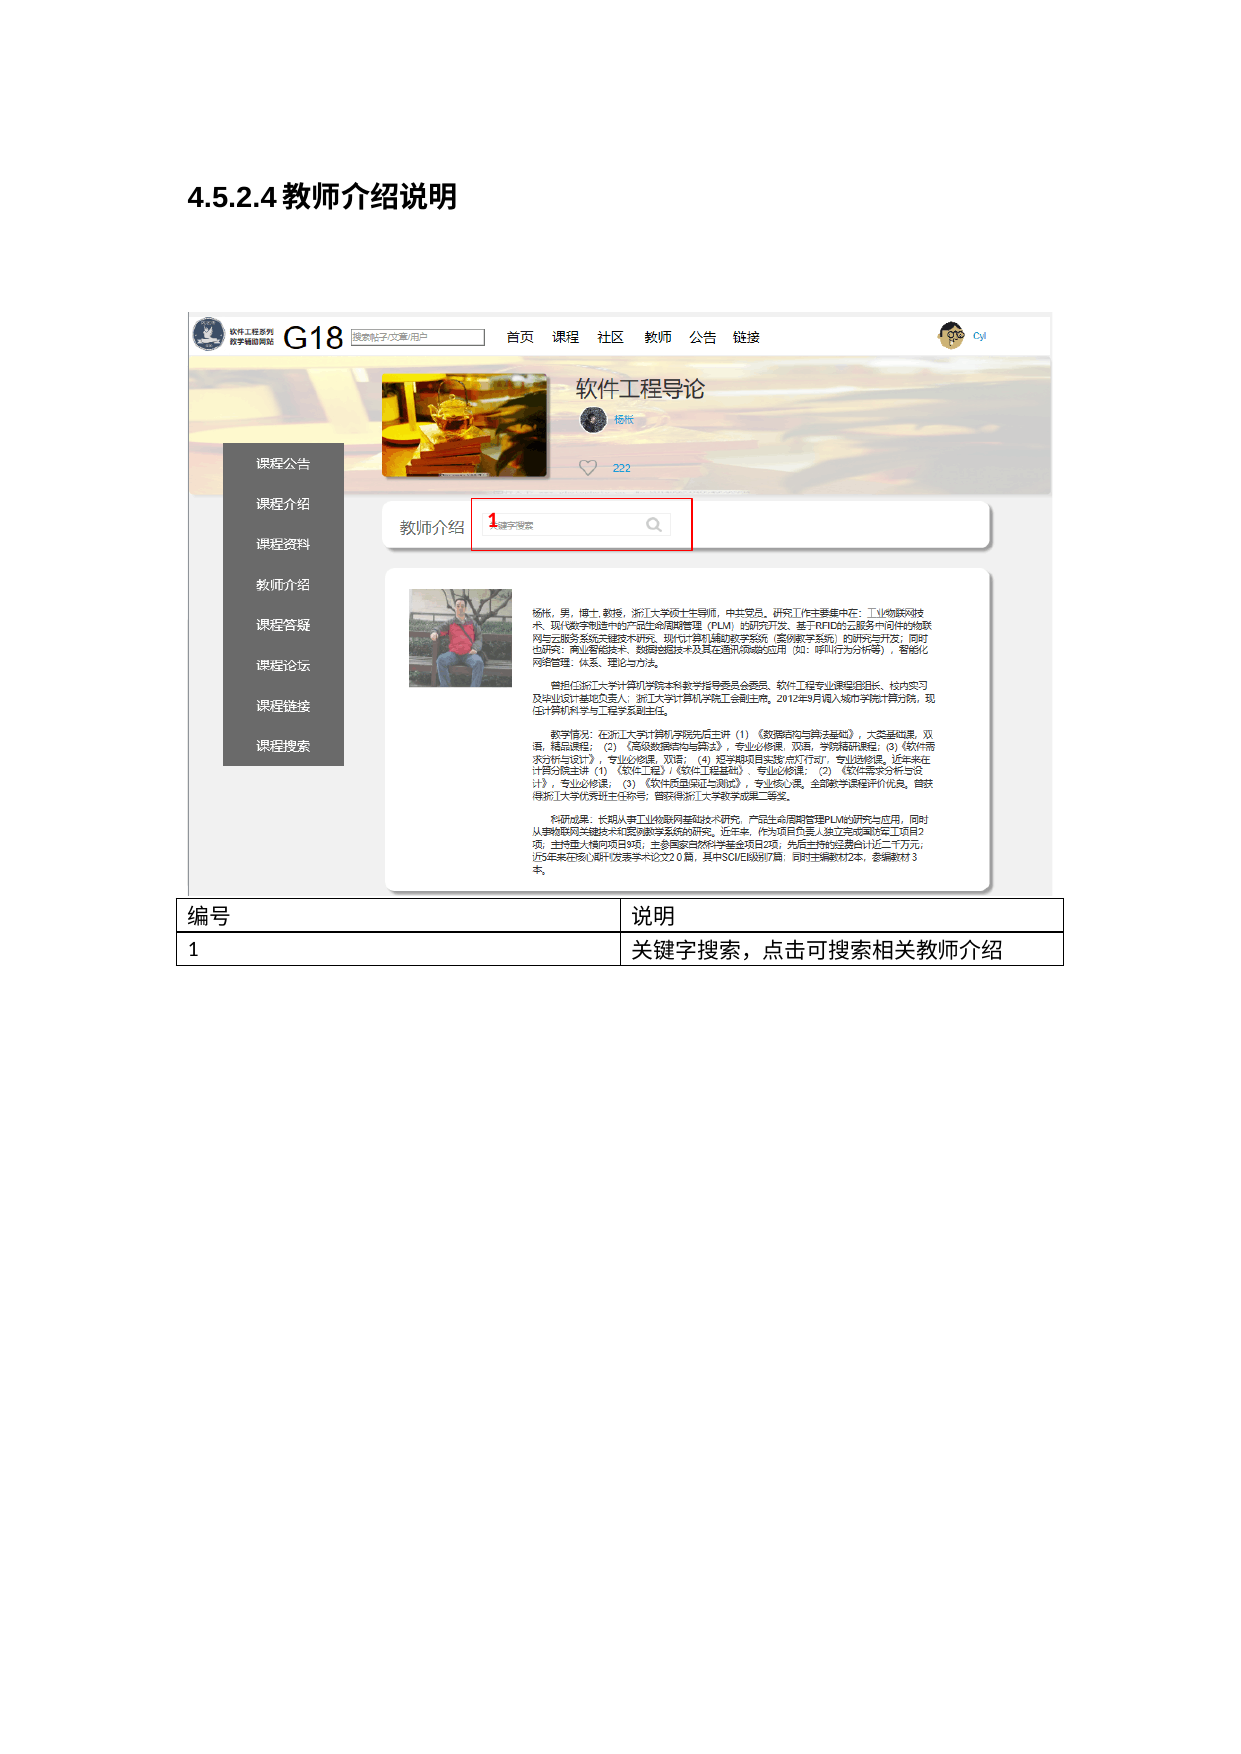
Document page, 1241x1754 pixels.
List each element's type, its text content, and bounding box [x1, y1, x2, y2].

table_cell 关键字搜索，点击可搜索相关教师介绍 [621, 933, 1063, 965]
subtitle 4.5.2.4教师介绍说明 [187, 162, 1053, 227]
table_cell 1 [177, 933, 620, 965]
table_header 编号 [177, 899, 620, 931]
picture [187, 312, 1053, 896]
table_header 说明 [621, 899, 1063, 931]
